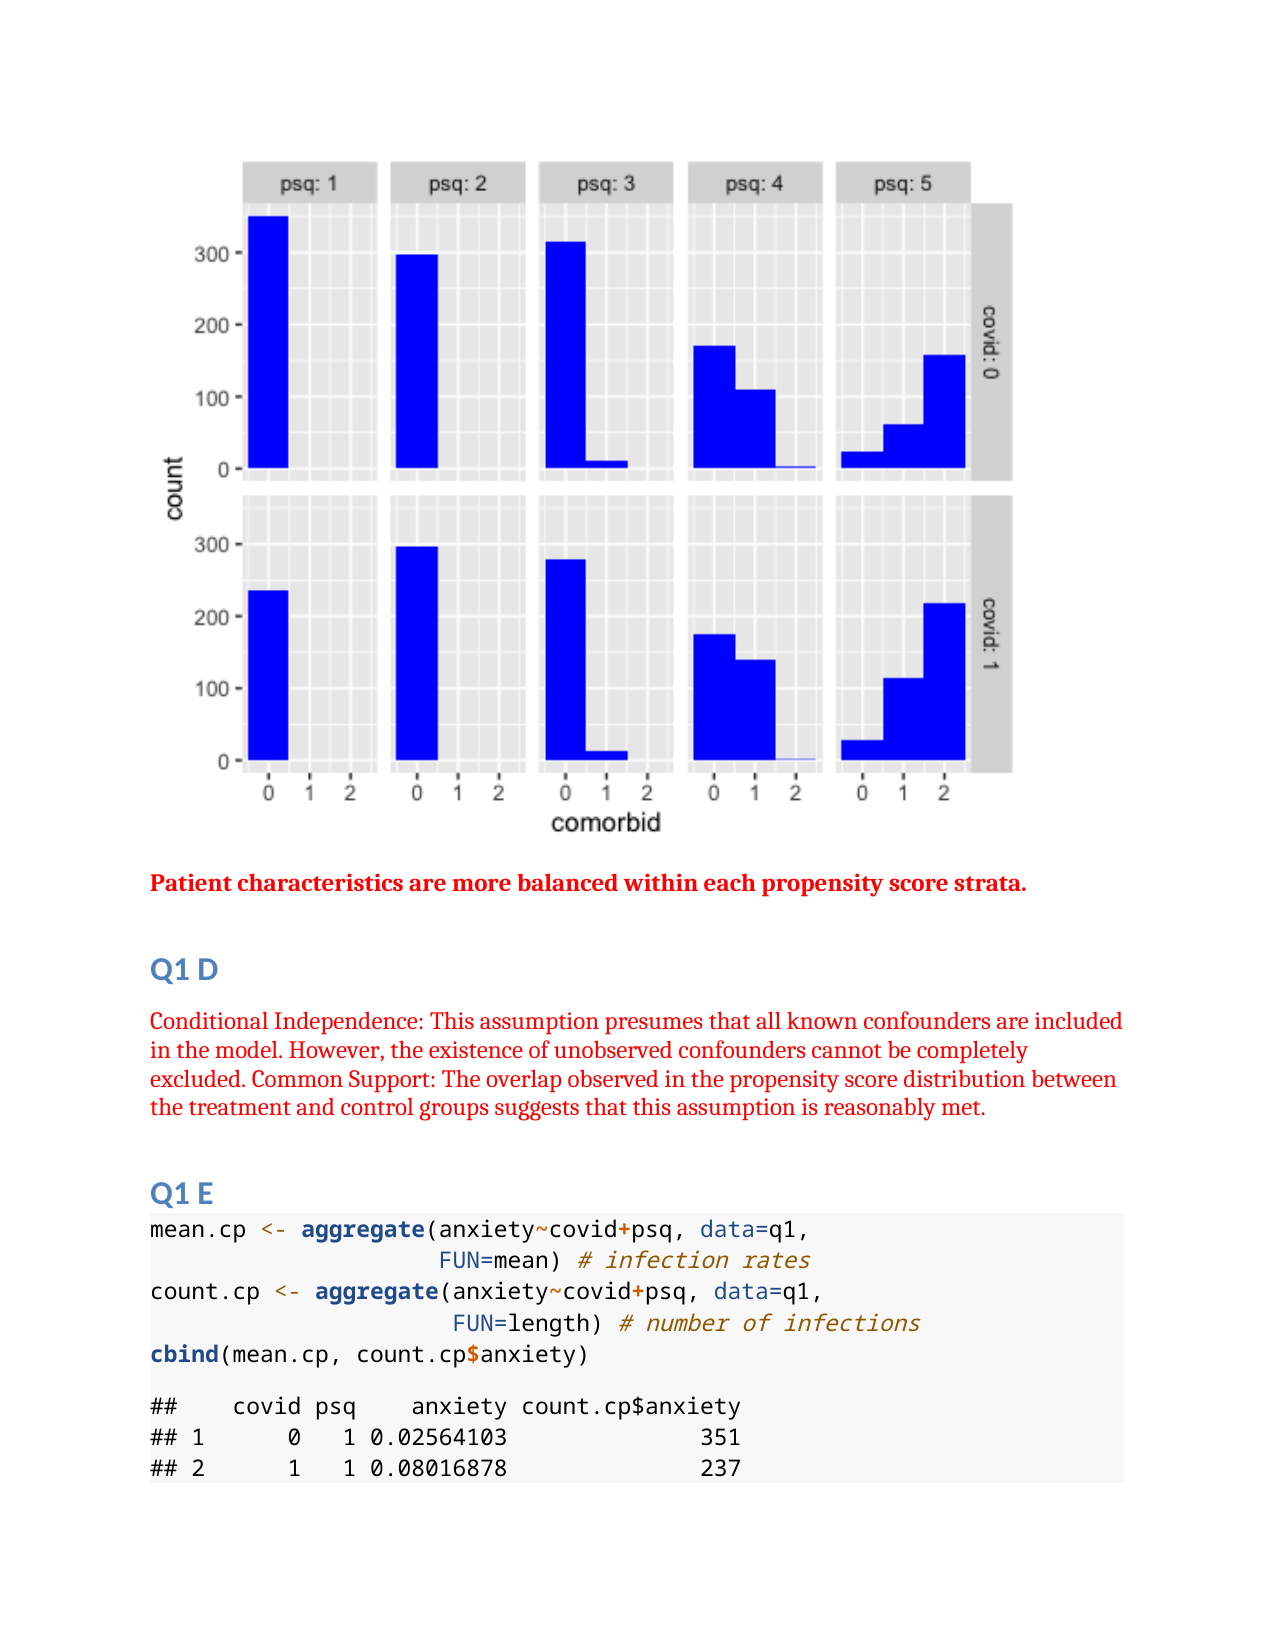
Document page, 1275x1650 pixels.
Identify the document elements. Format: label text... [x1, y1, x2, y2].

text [150, 1390, 1125, 1483]
picture [150, 150, 1025, 850]
text Conditional Independence: This assumption presumes that all known confounders are included in the model. However, the existence of unobserved confounders cannot be completely excluded. Common Support: The overlap observed in the propensity score distribution between the treatment and control groups suggests that this assumption is reasonably met. [150, 1007, 1125, 1122]
text mean.cp <- aggregate(anxiety~covid+psq, data=q1, FUN=mean) # infection rates count.cp <- aggregate(anxiety~covid+psq, data=q1, FUN=length) # number of infections cbind(mean.cp, count.cp$anxiety) [590, 1213, 1125, 1369]
subtitle Q1 D [150, 947, 1125, 988]
text Patient characteristics are more balanced within each propensity score strata. [150, 869, 1125, 897]
subtitle Q1 E [150, 1172, 1125, 1213]
